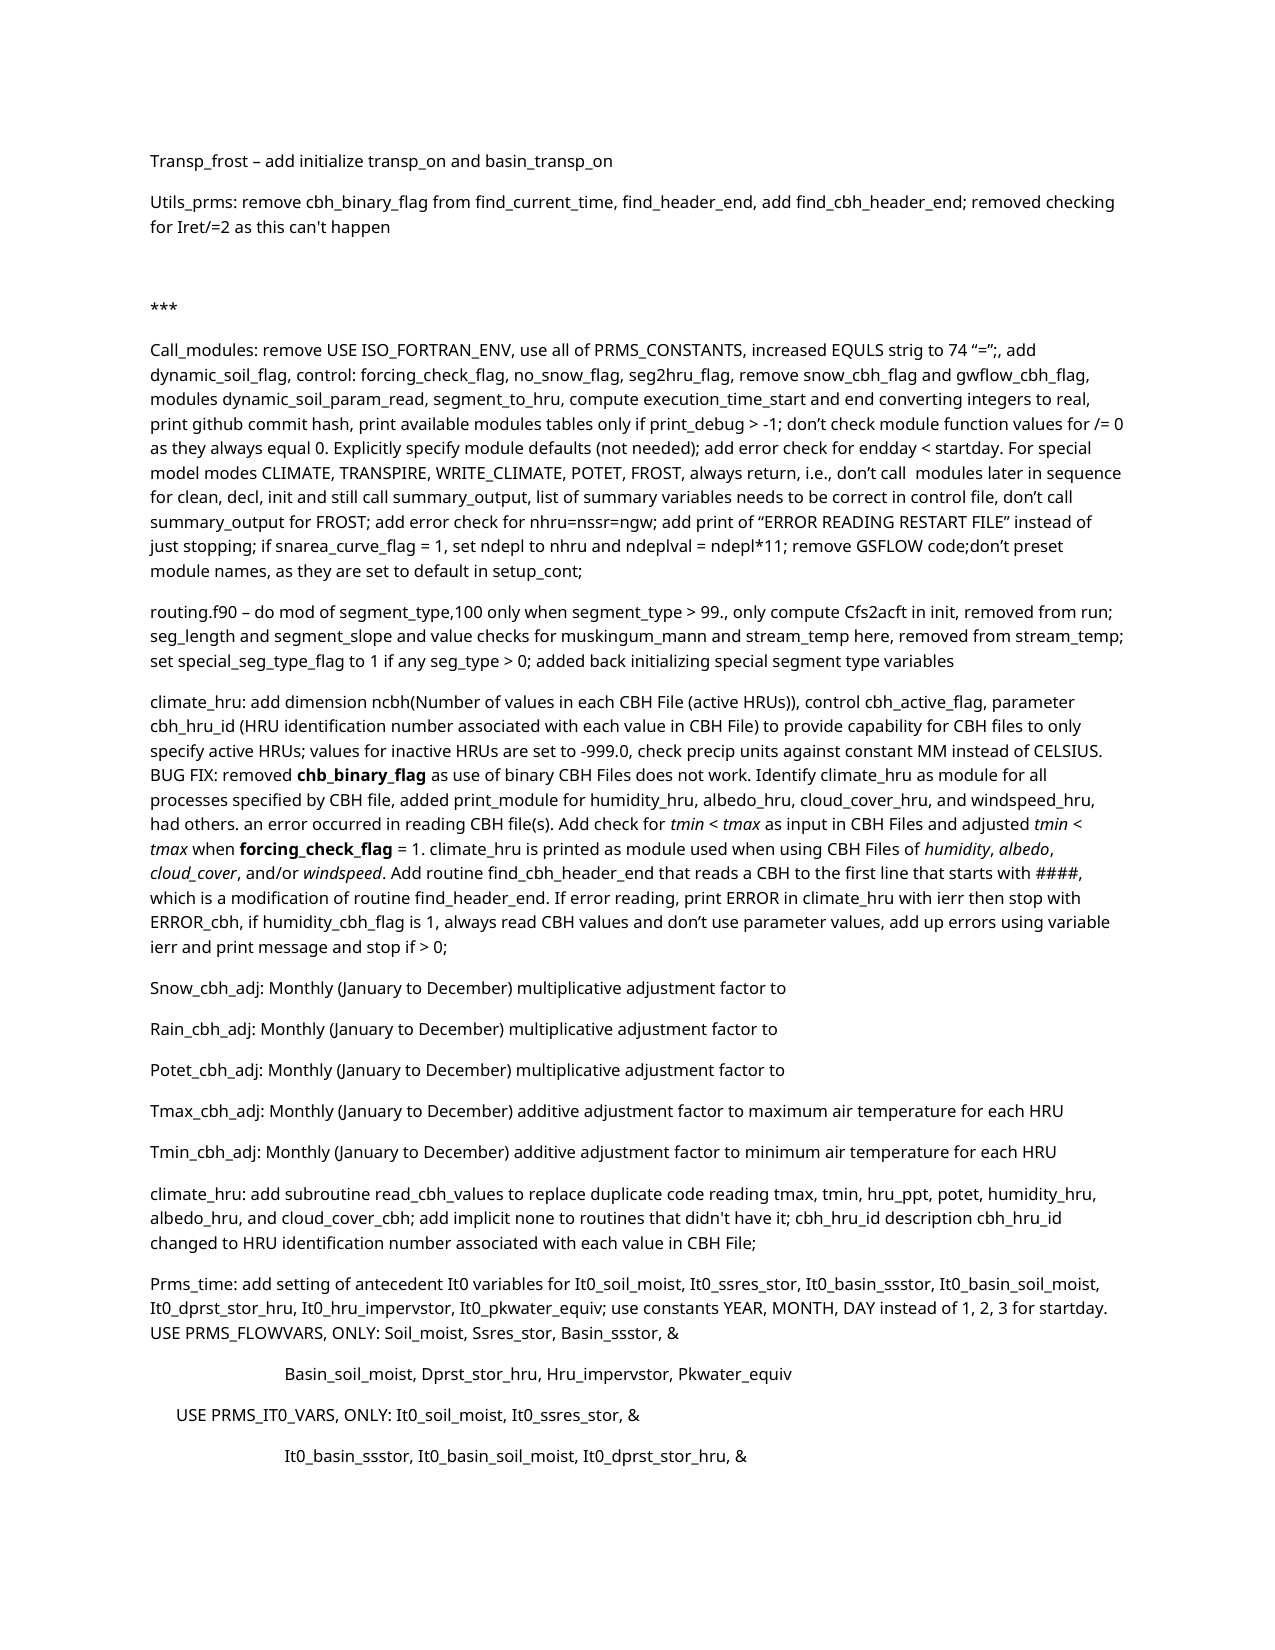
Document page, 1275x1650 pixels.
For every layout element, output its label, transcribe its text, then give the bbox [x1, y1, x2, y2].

text *** [150, 298, 1125, 321]
text Utils_prms: remove cbh_binary_flag from find_current_time, find_header_end, add find_cbh_header_end; removed checking for Iret/=2 as this can't happen [150, 191, 1125, 238]
text Tmax_cbh_adj: Monthly (January to December) additive adjustment factor to maximum air temperature for each HRU [150, 1100, 1125, 1123]
text Prms_time: add setting of antecedent It0 variables for It0_soil_moist, It0_ssres_stor, It0_basin_ssstor, It0_basin_soil_moist, It0_dprst_stor_hru, It0_hru_impervstor, It0_pkwater_equiv; use constants YEAR, MONTH, DAY instead of 1, 2, 3 for startday. USE PRMS_FLOWVARS, ONLY: Soil_moist, Ssres_stor, Basin_ssstor, & [150, 1272, 1125, 1344]
text climate_hru: add dimension ncbh(Number of values in each CBH File (active HRUs)), control cbh_active_flag, parameter cbh_hru_id (HRU identification number associated with each value in CBH File) to provide capability for CBH files to only specify active HRUs; values for inactive HRUs are set to -999.0, check precip units against constant MM instead of CELSIUS. BUG FIX: removed chb_binary_flag as use of binary CBH Files does not work. Identify climate_hru as module for all processes specified by CBH file, added print_module for humidity_hru, albedo_hru, cloud_cover_hru, and windspeed_hru, had others. an error occurred in reading CBH file(s). Add check for tmin < tmax as input in CBH Files and adjusted tmin < tmax when forcing_check_flag = 1. climate_hru is printed as module used when using CBH Files of humidity, albedo, cloud_cover, and/or windspeed. Add routine find_cbh_header_end that reads a CBH to the first line that starts with ####, which is a modification of routine find_header_end. If error reading, print ERROR in climate_hru with ierr then stop with ERROR_cbh, if humidity_cbh_flag is 1, always read CBH values and don’t use parameter values, add up errors using variable ierr and print message and stop if > 0; [150, 691, 1125, 958]
text Rain_cbh_adj: Monthly (January to December) multiplicative adjustment factor to [150, 1018, 1125, 1040]
text climate_hru: add subroutine read_cbh_values to replace duplicate code reading tmax, tmin, hru_ppt, potet, humidity_hru, albedo_hru, and cloud_cover_cbh; add implicit none to routines that didn't have it; cbh_hru_id description cbh_hru_id changed to HRU identification number associated with each value in CBH File; [150, 1182, 1125, 1254]
text Tmin_cbh_adj: Monthly (January to December) additive adjustment factor to minimum air temperature for each HRU [150, 1141, 1125, 1164]
text routing.f90 – do mod of segment_type,100 only when segment_type > 99., only compute Cfs2acft in init, removed from run; seg_length and segment_slope and value checks for muskingum_mann and stream_temp here, removed from stream_temp; set special_seg_type_flag to 1 if any seg_type > 0; added back initializing special segment type variables [150, 601, 1125, 672]
text Transp_frost – add initialize transp_on and basin_transp_on [150, 150, 1125, 173]
text Snow_cbh_adj: Monthly (January to December) multiplicative adjustment factor to [150, 977, 1125, 999]
text Call_modules: remove USE ISO_FORTRAN_ENV, use all of PRMS_CONSTANTS, increased EQULS strig to 74 “=”;, add dynamic_soil_flag, control: forcing_check_flag, no_snow_flag, seg2hru_flag, remove snow_cbh_flag and gwflow_cbh_flag, modules dynamic_soil_param_read, segment_to_hru, compute execution_time_start and end converting integers to real, print github commit hash, print available modules tables only if print_debug > -1; don’t check module function values for /= 0 as they always equal 0. Explicitly specify module defaults (not needed); add error check for endday < startday. For special model modes CLIMATE, TRANSPIRE, WRITE_CLIMATE, POTET, FROST, always return, i.e., don’t call modules later in sequence for clean, decl, init and still call summary_output, list of summary variables needs to be correct in control file, don’t call summary_output for FROST; add error check for nhru=nssr=ngw; add print of “ERROR READING RESTART FILE” instead of just stopping; if snarea_curve_flag = 1, set ndepl to nhru and ndeplval = ndepl*11; remove GSFLOW code;don’t preset module names, as they are set to default in setup_cont; [150, 339, 1125, 582]
text Basin_soil_moist, Dprst_stor_hru, Hru_impervstor, Pkwater_equiv [150, 1362, 1125, 1385]
text USE PRMS_IT0_VARS, ONLY: It0_soil_moist, It0_ssres_stor, & [150, 1404, 1125, 1426]
text Potet_cbh_adj: Monthly (January to December) multiplicative adjustment factor to [150, 1059, 1125, 1082]
text It0_basin_ssstor, It0_basin_soil_moist, It0_dprst_stor_hru, & [150, 1445, 1125, 1467]
